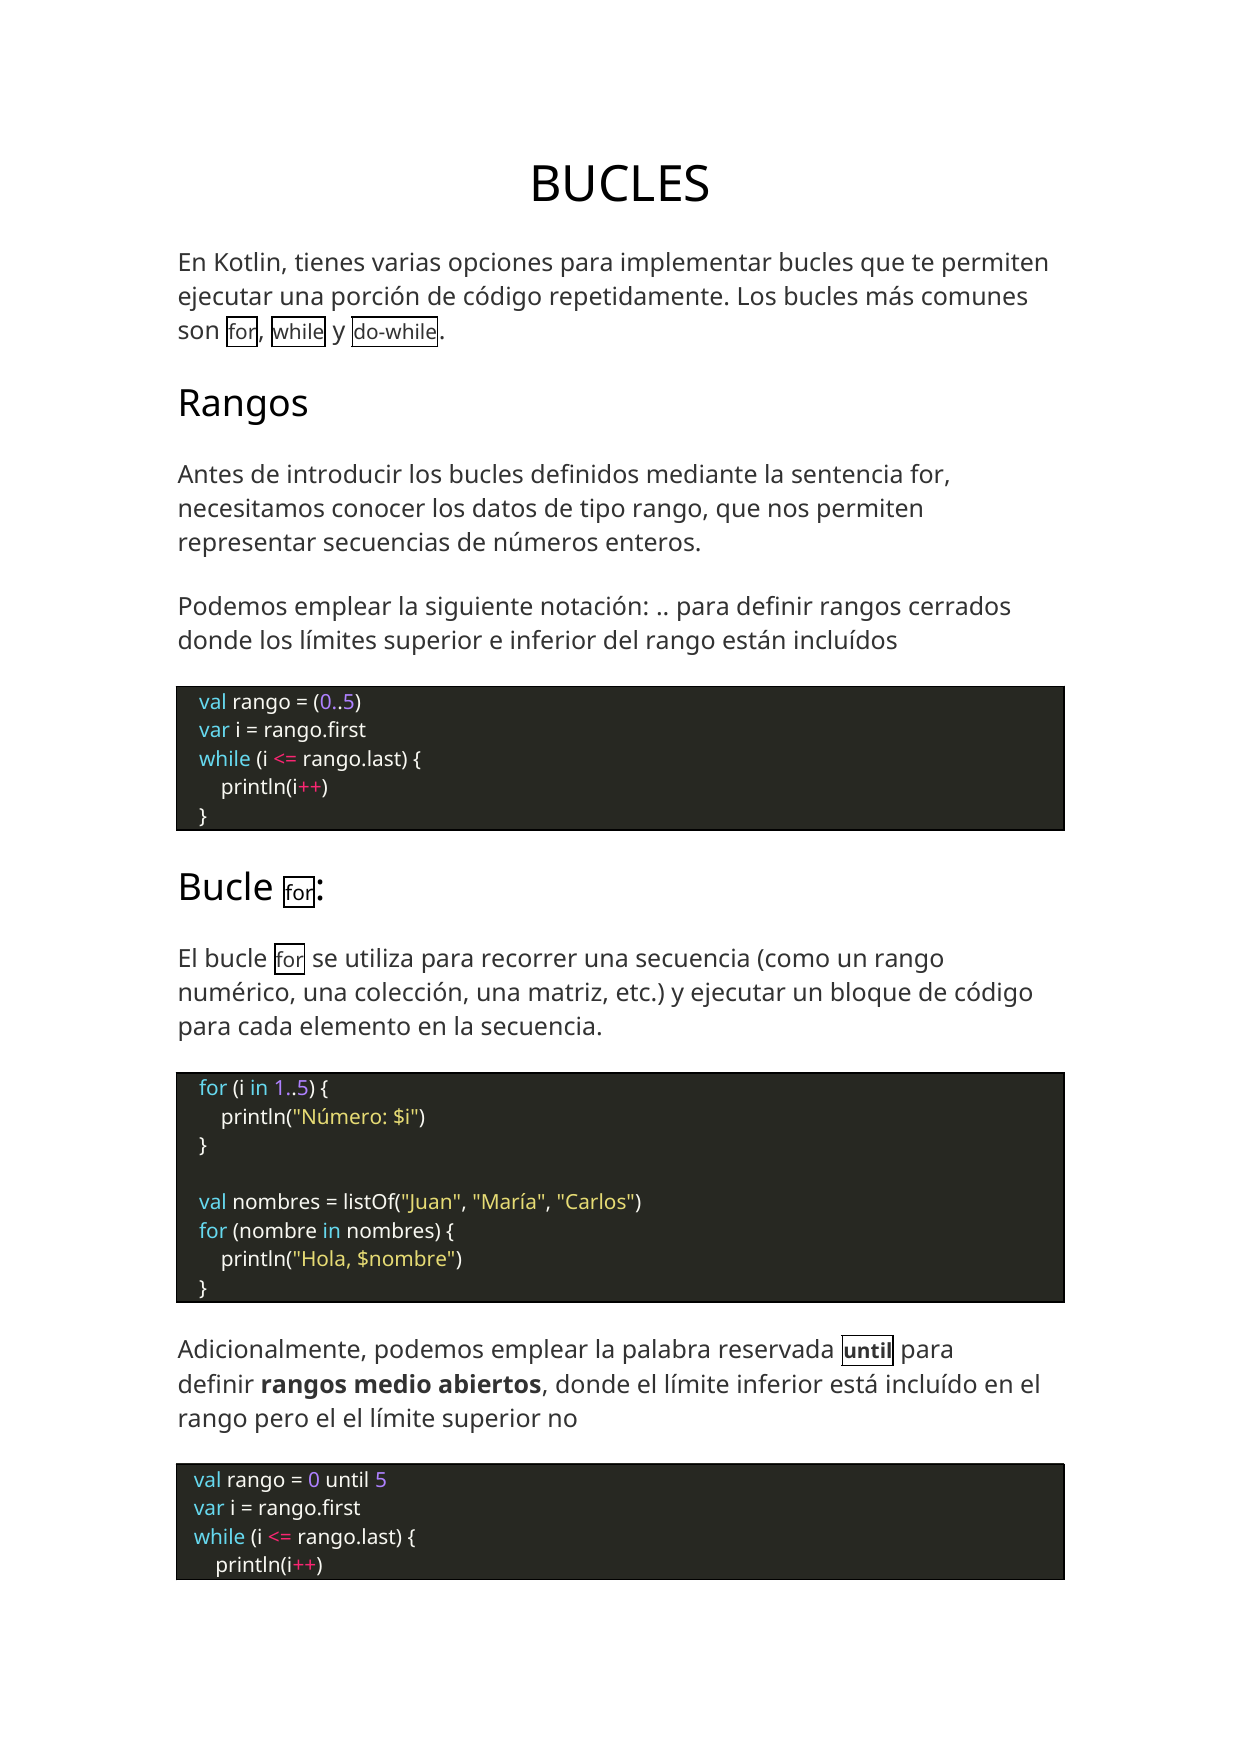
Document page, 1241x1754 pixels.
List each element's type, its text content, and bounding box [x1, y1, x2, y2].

text val rango = (0..5) [177, 687, 1063, 716]
text Antes de introducir los bucles definidos mediante la sentencia for, necesitamos conocer los datos de tipo rango, que nos permiten representar secuencias de números enteros. [177, 457, 1063, 559]
text Bucle for: [177, 860, 1063, 911]
text Bucles [177, 148, 1063, 216]
text Adicionalmente, podemos emplear la palabra reservada until para definir rangos medio abiertos, donde el límite inferior está incluído en el rango pero el el límite superior no [177, 1332, 1063, 1434]
text Rangos [177, 377, 1063, 428]
text Podemos emplear la siguiente notación: .. para definir rangos cerrados donde los límites superior e inferior del rango están incluídos [177, 588, 1063, 656]
text var i = rango.first [177, 1493, 1063, 1522]
text while (i <= rango.last) { [177, 1522, 1063, 1549]
text for (i in 1..5) { [177, 1074, 1063, 1102]
text } [177, 1271, 1063, 1301]
text val rango = 0 until 5 [177, 1465, 1063, 1493]
text println(i++) [177, 1549, 1063, 1579]
text En Kotlin, tienes varias opciones para implementar bucles que te permiten ejecutar una porción de código repetidamente. Los bucles más comunes son for, while y do-while. [177, 245, 1063, 347]
text El bucle for se utiliza para recorrer una secuencia (como un rango numérico, una colección, una matriz, etc.) y ejecutar un bloque de código para cada elemento en la secuencia. [177, 940, 1063, 1043]
text println(i++) [177, 772, 1063, 799]
text var i = rango.first [177, 716, 1063, 744]
text println("Hola, $nombre") [177, 1244, 1063, 1271]
text } [177, 1130, 1063, 1159]
text val nombres = listOf("Juan", "María", "Carlos") [177, 1187, 1063, 1216]
text println("Número: $i") [177, 1102, 1063, 1130]
text for (nombre in nombres) { [177, 1216, 1063, 1244]
text } [177, 799, 1063, 829]
text while (i <= rango.last) { [177, 744, 1063, 772]
